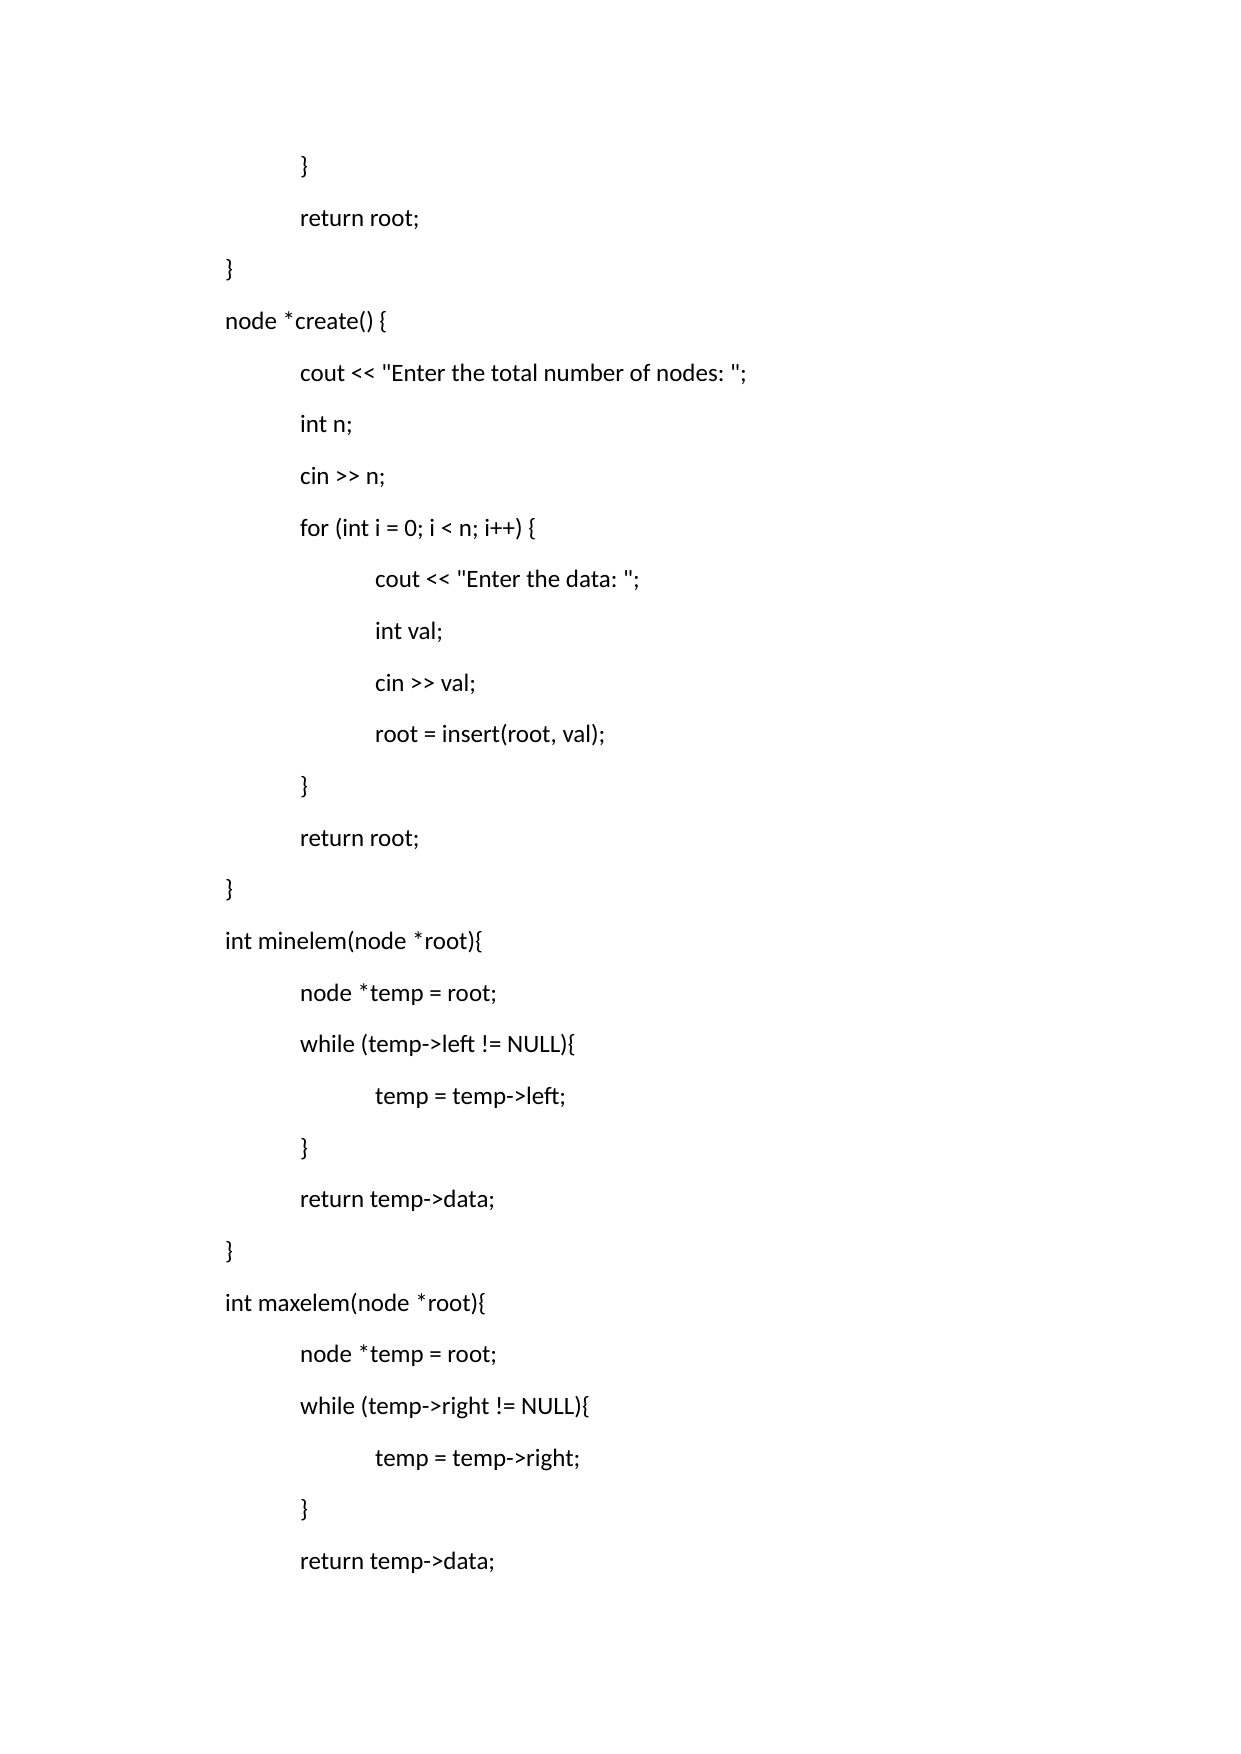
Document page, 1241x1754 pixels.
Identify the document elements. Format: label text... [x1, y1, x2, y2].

text node *create() { [150, 305, 1090, 336]
text } [150, 1132, 1090, 1162]
text return root; [150, 822, 1090, 852]
text while (temp->left != NULL){ [150, 1028, 1090, 1059]
text cin >> val; [150, 667, 1090, 697]
text } [150, 150, 1090, 181]
text temp = temp->left; [150, 1080, 1090, 1111]
text int n; [150, 408, 1090, 439]
text for (int i = 0; i < n; i++) { [150, 512, 1090, 542]
text node *temp = root; [150, 977, 1090, 1007]
text node *temp = root; [150, 1338, 1090, 1369]
text root = insert(root, val); [150, 718, 1090, 749]
text temp = temp->right; [150, 1442, 1090, 1472]
text } [150, 1235, 1090, 1266]
text } [150, 770, 1090, 801]
text cout << "Enter the data: "; [150, 563, 1090, 594]
text cout << "Enter the total number of nodes: "; [150, 357, 1090, 387]
text } [150, 873, 1090, 904]
text return root; [150, 202, 1090, 232]
text int maxelem(node *root){ [150, 1287, 1090, 1317]
text } [150, 253, 1090, 284]
text while (temp->right != NULL){ [150, 1390, 1090, 1421]
text int val; [150, 615, 1090, 646]
text } [150, 1493, 1090, 1524]
text int minelem(node *root){ [150, 925, 1090, 956]
text cin >> n; [150, 460, 1090, 491]
text return temp->data; [150, 1183, 1090, 1214]
text return temp->data; [150, 1545, 1090, 1576]
